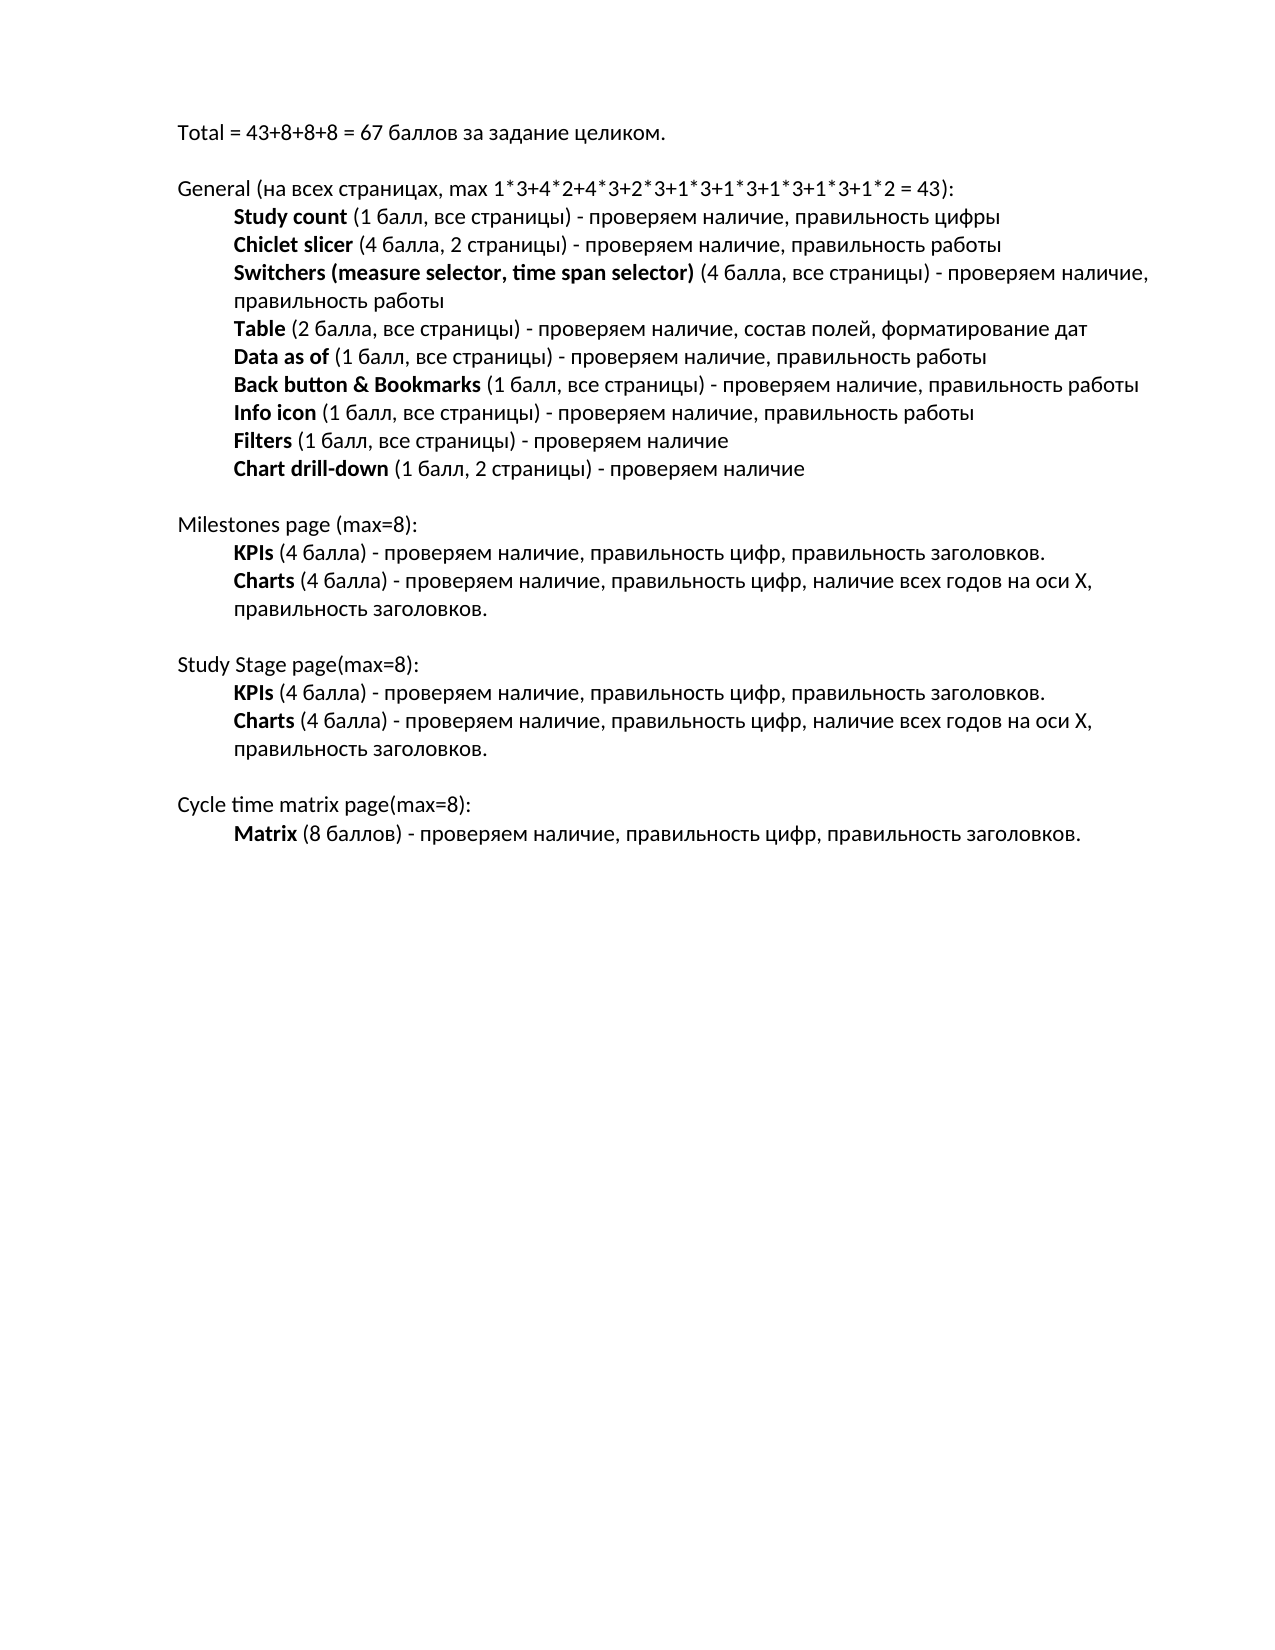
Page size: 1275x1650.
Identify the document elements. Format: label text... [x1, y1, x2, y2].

text Study Stage page(max=8): [177, 651, 1186, 678]
text General (на всех страницах, max 1*3+4*2+4*3+2*3+1*3+1*3+1*3+1*3+1*2 = 43): [177, 174, 1186, 202]
text Info icon (1 балл, все страницы) - проверяем наличие, правильность работы [233, 398, 1186, 426]
text Filters (1 балл, все страницы) - проверяем наличие [233, 426, 1186, 454]
text Switchers (measure selector, time span selector) (4 балла, все страницы) - проверяем наличие, правильность работы [233, 258, 1186, 314]
text Charts (4 балла) - проверяем наличие, правильность цифр, наличие всех годов на оси Х, правильность заголовков. [233, 566, 1186, 622]
text KPIs (4 балла) - проверяем наличие, правильность цифр, правильность заголовков. [233, 538, 1186, 566]
text Matrix (8 баллов) - проверяем наличие, правильность цифр, правильность заголовков. [233, 819, 1186, 847]
text Cycle time matrix page(max=8): [177, 791, 1186, 819]
text Back button & Bookmarks (1 балл, все страницы) - проверяем наличие, правильность работы [233, 370, 1186, 398]
text Chart drill-down (1 балл, 2 страницы) - проверяем наличие [233, 454, 1186, 482]
text Charts (4 балла) - проверяем наличие, правильность цифр, наличие всех годов на оси Х, правильность заголовков. [233, 707, 1186, 763]
text Total = 43+8+8+8 = 67 баллов за задание целиком. [177, 118, 1186, 146]
text Chiclet slicer (4 балла, 2 страницы) - проверяем наличие, правильность работы [233, 230, 1186, 258]
text Table (2 балла, все страницы) - проверяем наличие, состав полей, форматирование дат [233, 314, 1186, 342]
text Milestones page (max=8): [177, 510, 1186, 538]
text KPIs (4 балла) - проверяем наличие, правильность цифр, правильность заголовков. [233, 678, 1186, 707]
text Data as of (1 балл, все страницы) - проверяем наличие, правильность работы [233, 342, 1186, 370]
text Study count (1 балл, все страницы) - проверяем наличие, правильность цифры [233, 202, 1186, 230]
